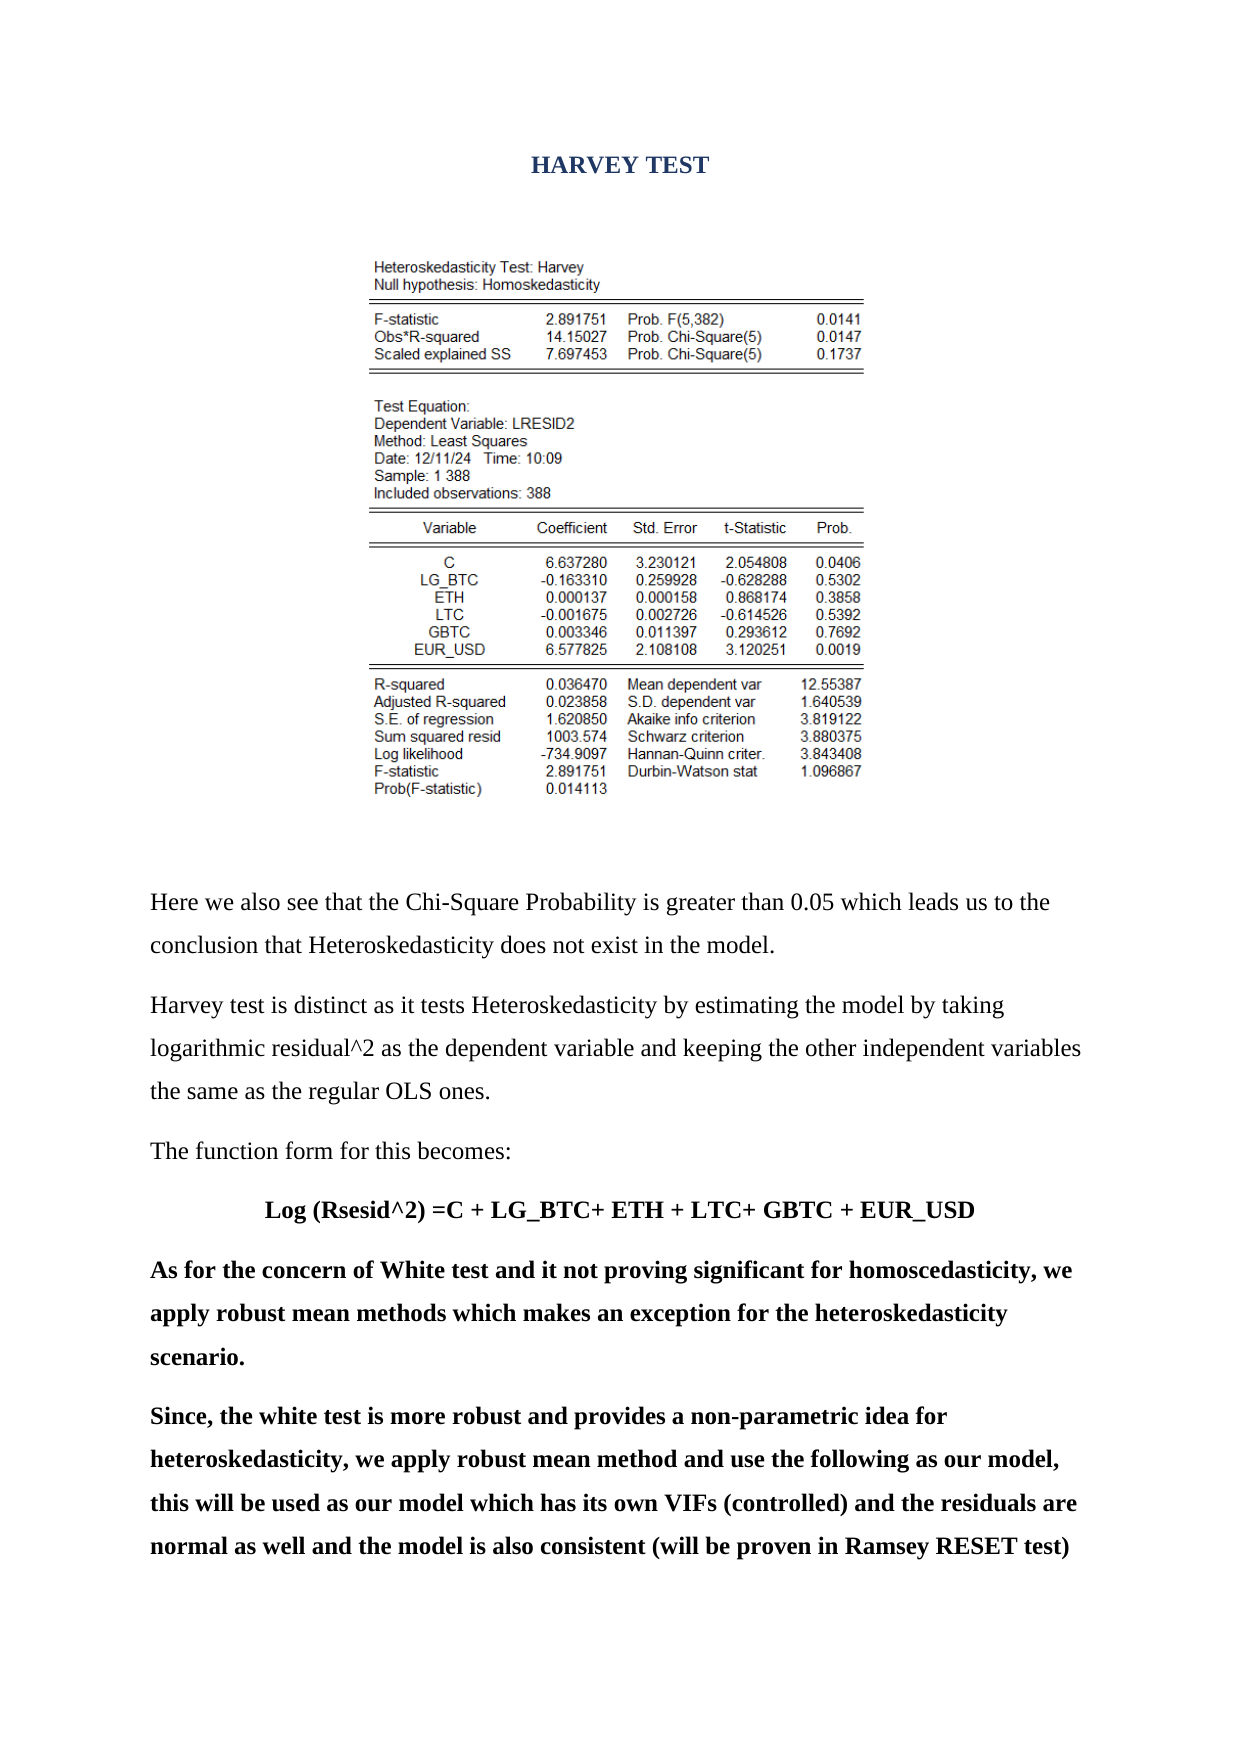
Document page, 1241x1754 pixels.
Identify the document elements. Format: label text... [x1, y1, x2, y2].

text Harvey test is distinct as it tests Heteroskedasticity by estimating the model by taking logarithmic residual^2 as the dependent variable and keeping the other independent variables the same as the regular OLS ones. [150, 990, 1090, 1105]
text The function form for this becomes: [150, 1136, 1090, 1164]
text Since, the white test is more robust and provides a non-parametric idea for heteroskedasticity, we apply robust mean method and use the following as our model, this will be used as our model which has its own VIFs (controlled) and the residuals are normal as well and the model is also consistent (will be proven in Ramsey RESET test) [150, 1401, 1090, 1601]
text As for the concern of White test and it not proving significant for homoscedasticity, we apply robust mean methods which makes an exception for the heteroskedasticity scenario. [150, 1255, 1090, 1370]
subtitle HARVEY TEST [150, 150, 1090, 179]
text Here we also see that the Chi-Square Probability is greater than 0.05 which leads us to the conclusion that Heteroskedasticity does not exist in the model. [150, 887, 1090, 959]
text Log (Rsesid^2) =C + LG_BTC+ ETH + LTC+ GBTC + EUR_USD [150, 1196, 1090, 1224]
picture [365, 251, 876, 798]
